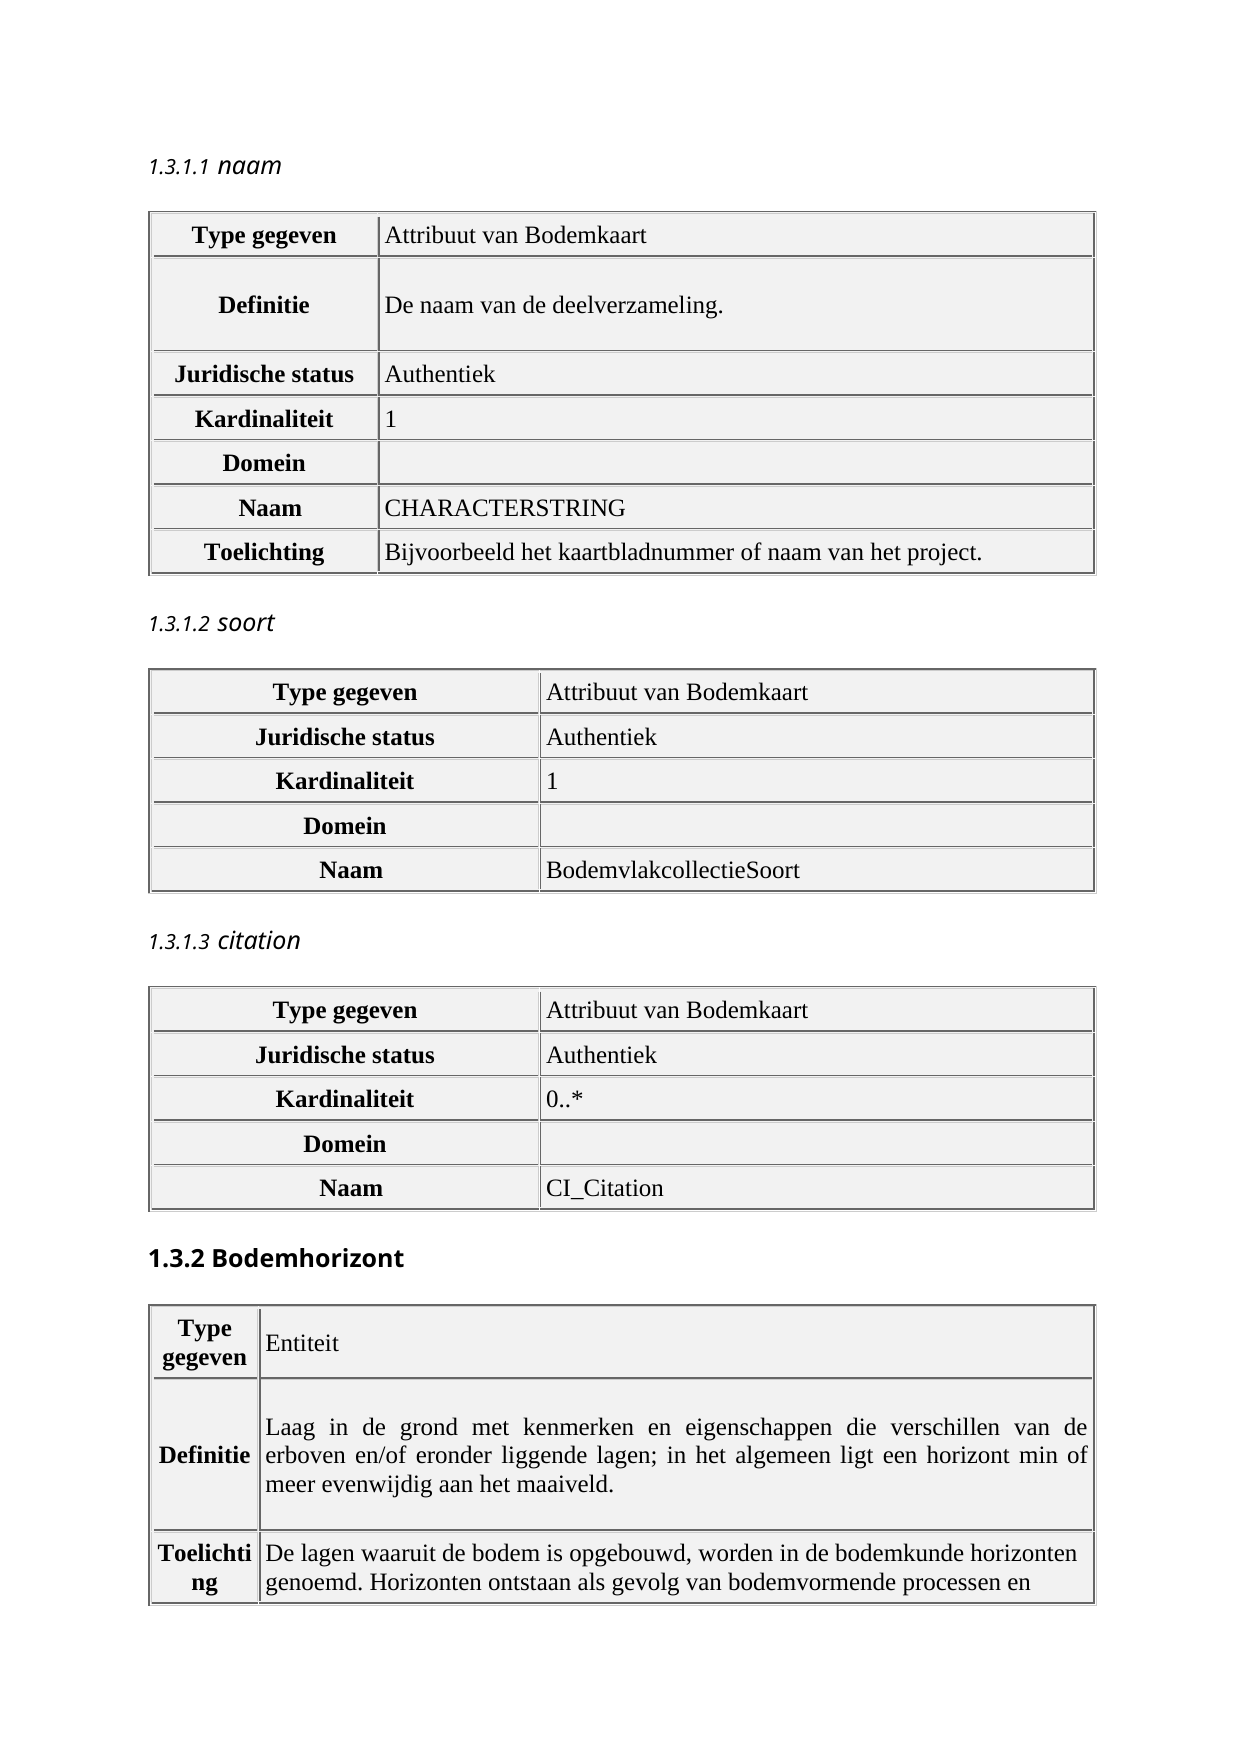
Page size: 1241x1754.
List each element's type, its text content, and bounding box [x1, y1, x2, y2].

table_cell BodemvlakcollectieSoort [540, 846, 1095, 890]
table_cell [378, 439, 1095, 483]
text 1.3.1.1 naam [148, 148, 1093, 182]
table_cell Kardinaliteit [150, 757, 539, 801]
table_cell Kardinaliteit [150, 1075, 539, 1119]
table_header Type gegeven [152, 1306, 259, 1377]
table_cell 1 [380, 394, 1094, 439]
text 1.3.1.3 citation [148, 923, 1093, 957]
table_cell Juridische status [152, 1030, 538, 1075]
table_cell Bijvoorbeeld het kaartbladnummer of naam van het project. [378, 528, 1095, 572]
table_cell Domein [152, 1119, 538, 1164]
table_cell Definitie [152, 1377, 257, 1529]
table_header Entiteit [259, 1307, 1093, 1377]
table_cell Toelichting [152, 1529, 259, 1602]
table_cell Laag in de grond met kenmerken en eigenschappen die verschillen van de erboven en/of eronder liggende lagen; in het algemeen ligt een horizont min of meer evenwijdig aan het maaiveld. [261, 1377, 1093, 1529]
table_cell Domein [152, 801, 538, 846]
table_cell CHARACTERSTRING [380, 483, 1094, 528]
table_cell CI_Citation [540, 1164, 1095, 1208]
table_cell Authentiek [541, 1030, 1094, 1075]
table_header Attribuut van Bodemkaart [540, 671, 1093, 712]
text 1.3.2 Bodemhorizont [148, 1241, 1093, 1275]
table_cell Naam [152, 483, 377, 528]
table_cell Definitie [152, 255, 377, 350]
table_header Type gegeven [152, 989, 539, 1030]
table_cell Juridische status [152, 712, 538, 757]
table_cell [541, 801, 1094, 846]
table_cell 1 [540, 757, 1095, 801]
table_cell Naam [150, 1164, 539, 1208]
table_cell Toelichting [150, 528, 378, 572]
table_header Attribuut van Bodemkaart [378, 214, 1093, 255]
table_cell [541, 1119, 1094, 1164]
table_cell Naam [150, 846, 539, 890]
table_cell Authentiek [378, 350, 1095, 394]
table_cell De naam van de deelverzameling. [380, 255, 1094, 350]
table_header Type gegeven [150, 212, 378, 255]
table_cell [259, 1529, 1094, 1602]
table_cell Authentiek [541, 712, 1094, 757]
table_cell Juridische status [150, 350, 378, 394]
table_cell Domein [150, 439, 378, 483]
table_cell Kardinaliteit [152, 394, 377, 439]
table_header Attribuut van Bodemkaart [540, 989, 1093, 1030]
text 1.3.1.2 soort [148, 604, 1093, 639]
table_cell 0..* [540, 1075, 1095, 1119]
table_header Type gegeven [152, 671, 539, 712]
